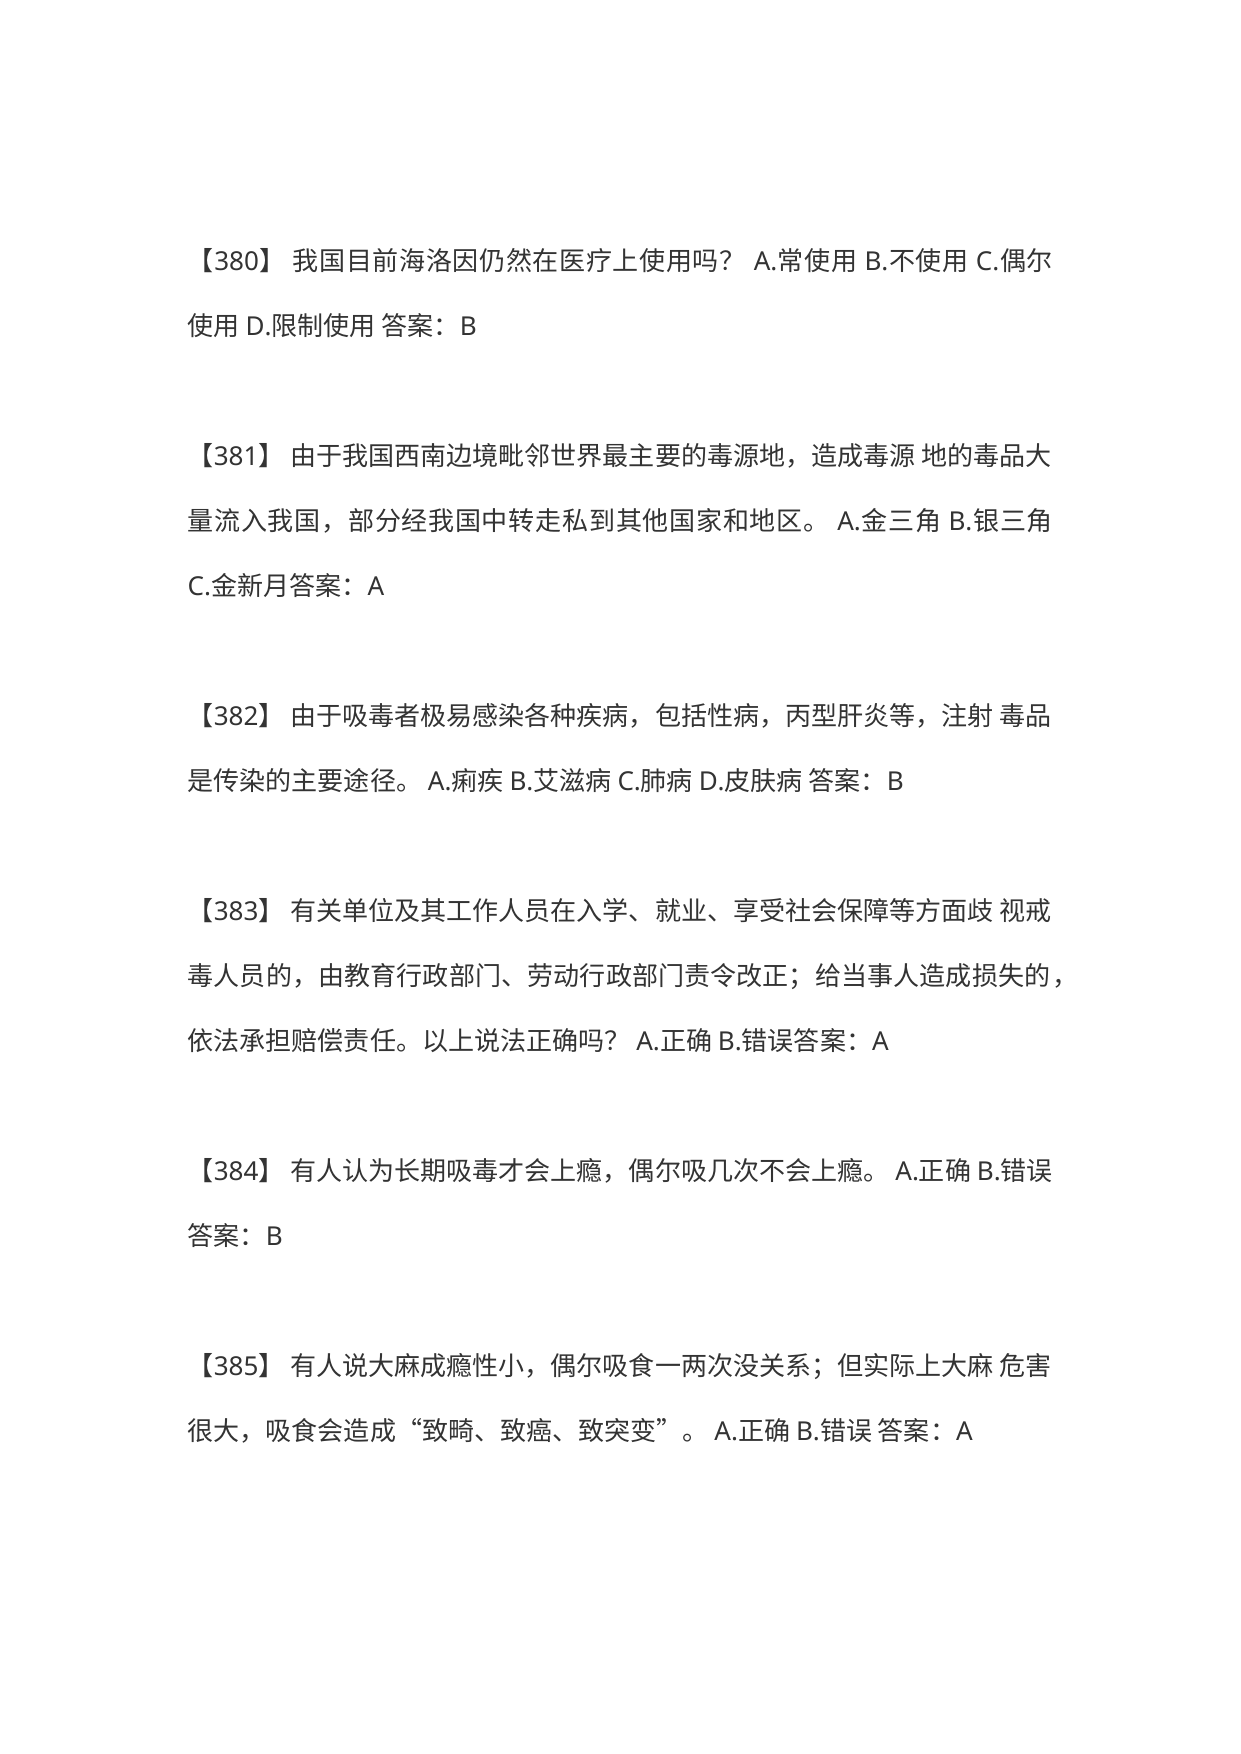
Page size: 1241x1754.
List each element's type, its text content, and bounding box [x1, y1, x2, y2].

text 【384】 有人认为长期吸毒才会上瘾，偶尔吸几次不会上瘾。 A.正确 B.错误 答案：B [187, 1137, 1053, 1267]
text 【381】 由于我国西南边境毗邻世界最主要的毒源地，造成毒源 地的毒品大量流入我国，部分经我国中转走私到其他国家和地区。 A.金三角 B.银三角 C.金新月答案：A [187, 422, 1053, 617]
text 【385】 有人说大麻成瘾性小，偶尔吸食一两次没关系；但实际上大麻 危害很大，吸食会造成“致畸、致癌、致突变”。 A.正确 B.错误 答案：A [187, 1332, 1053, 1462]
text 【380】 我国目前海洛因仍然在医疗上使用吗？ A.常使用 B.不使用 C.偶尔使用 D.限制使用 答案：B [187, 227, 1053, 357]
text 【383】 有关单位及其工作人员在入学、就业、享受社会保障等方面歧 视戒毒人员的，由教育行政部门、劳动行政部门责令改正；给当事人造成损失的，依法承担赔偿责任。以上说法正确吗？ A.正确 B.错误答案：A [187, 877, 1053, 1072]
text 【382】 由于吸毒者极易感染各种疾病，包括性病，丙型肝炎等，注射 毒品是传染的主要途径。 A.痢疾 B.艾滋病 C.肺病 D.皮肤病 答案：B [187, 682, 1053, 812]
